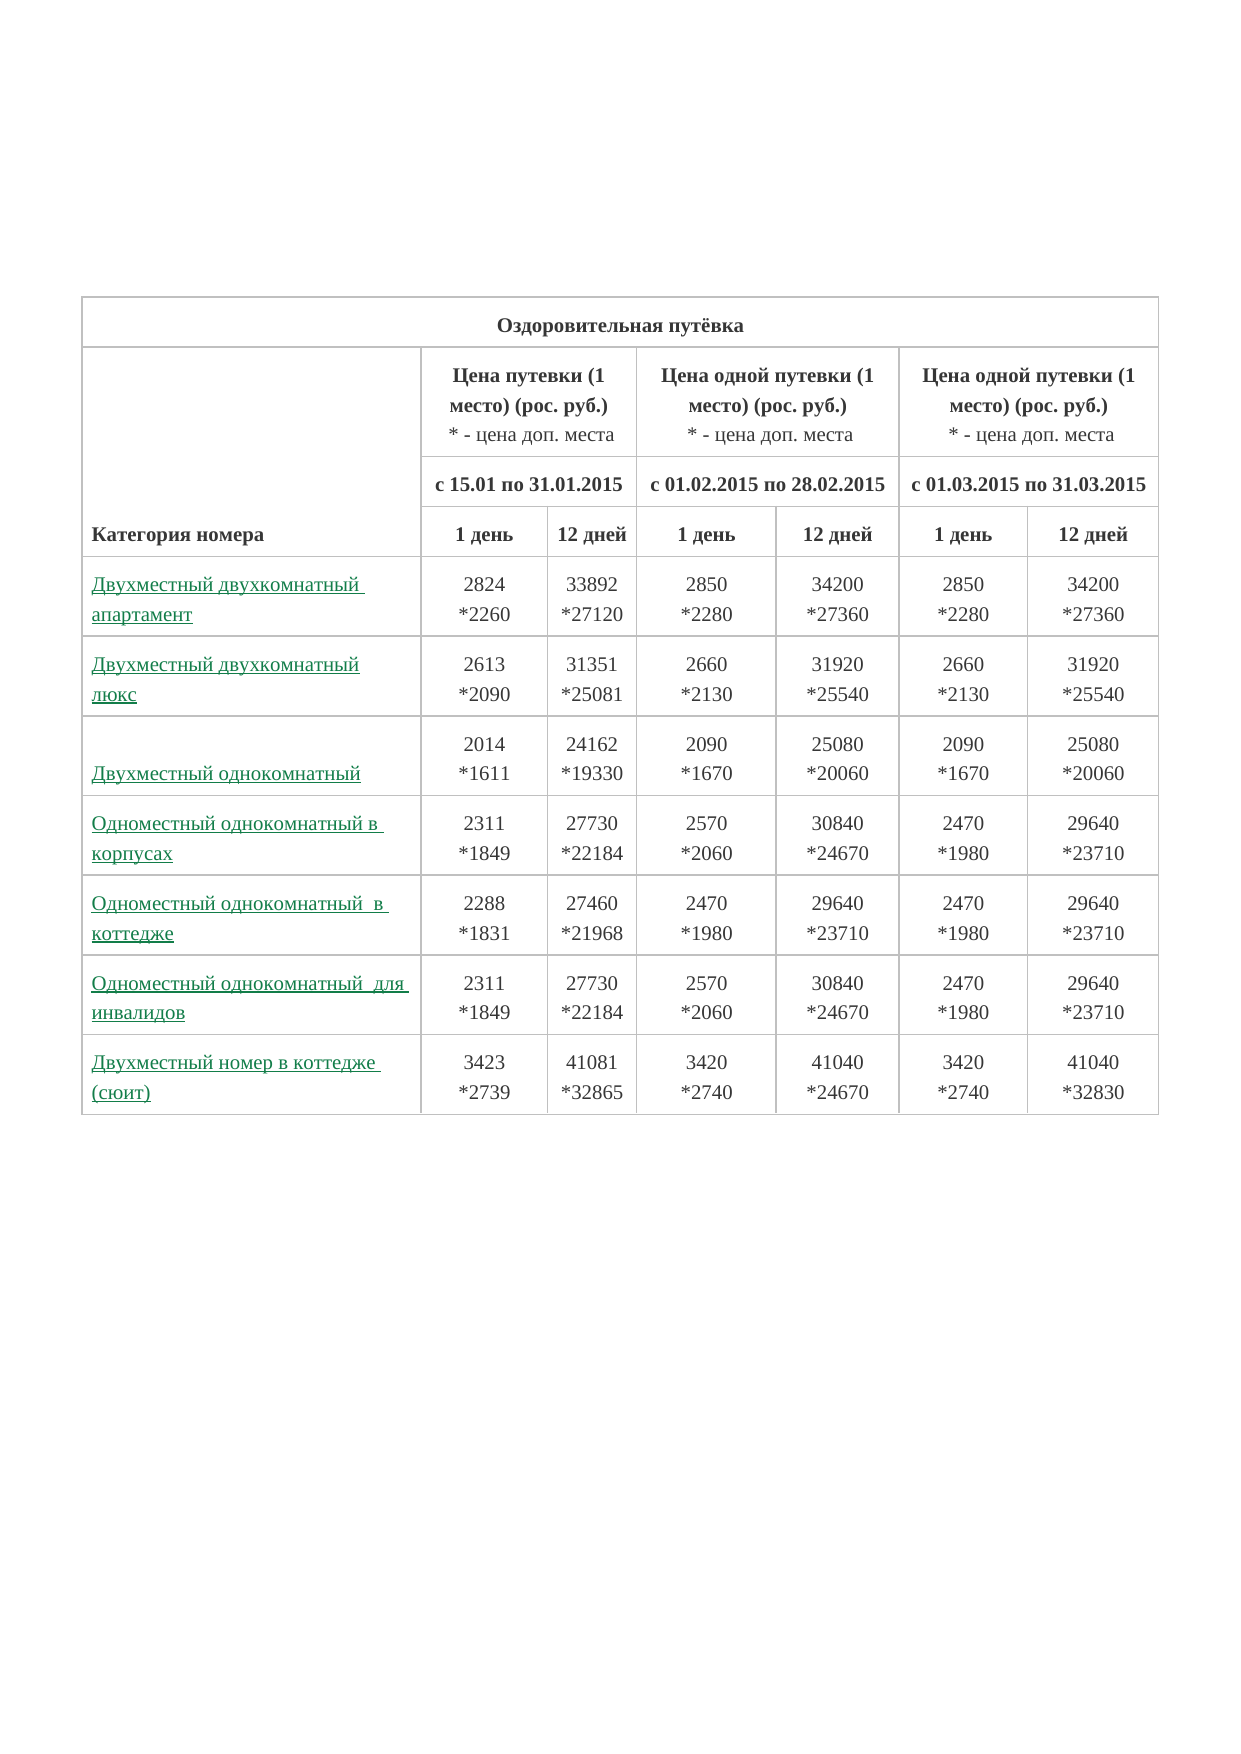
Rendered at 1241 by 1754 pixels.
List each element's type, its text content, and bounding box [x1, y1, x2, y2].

table_cell 2613 *2090 [422, 637, 547, 715]
table_cell 29640 *23710 [1028, 876, 1158, 954]
table_cell 2660 *2130 [900, 637, 1027, 715]
table_cell 2014 *1611 [422, 717, 547, 795]
table_cell Двухместный однокомнатный [83, 717, 420, 795]
table_cell 2824 *2260 [422, 557, 547, 635]
table_cell 41040 *32830 [1028, 1035, 1158, 1113]
table_cell 29640 *23710 [1028, 796, 1158, 874]
table_cell Двухместный двухкомнатный апартамент [83, 557, 420, 635]
table_cell 2470 *1980 [900, 876, 1027, 954]
table_cell 27730 *22184 [548, 796, 636, 874]
table_cell 12 дней [1028, 507, 1158, 556]
table_cell 12 дней [548, 507, 636, 556]
table_cell 2090 *1670 [637, 717, 775, 795]
table_cell 12 дней [777, 507, 898, 556]
table_cell 41040 *24670 [777, 1035, 898, 1113]
table_cell 27730 *22184 [548, 956, 636, 1034]
table_cell 1 день [637, 507, 775, 556]
table_cell 31351 *25081 [548, 637, 636, 715]
table_cell 29640 *23710 [1028, 956, 1158, 1034]
table_cell 2288 *1831 [422, 876, 547, 954]
table_cell 27460 *21968 [548, 876, 636, 954]
table_cell 31920 *25540 [777, 637, 898, 715]
table_cell Одноместный однокомнатный для инвалидов [83, 956, 420, 1034]
table_cell 2311 *1849 [422, 796, 547, 874]
table_cell 2470 *1980 [637, 876, 775, 954]
table_cell 2311 *1849 [422, 956, 547, 1034]
table_cell 2470 *1980 [900, 956, 1027, 1034]
table_cell Одноместный однокомнатный в корпусах [83, 796, 420, 874]
table_cell Цена одной путевки (1 место) (рос. руб.) * - цена доп. места [900, 348, 1158, 456]
table_cell Двухместный двухкомнатный люкс [83, 637, 420, 715]
table_cell 2850 *2280 [900, 557, 1027, 635]
table_cell 1 день [900, 507, 1027, 556]
table_cell 34200 *27360 [777, 557, 898, 635]
table_cell с 01.02.2015 по 28.02.2015 [637, 457, 898, 506]
table_cell 30840 *24670 [777, 796, 898, 874]
table_cell 2090 *1670 [900, 717, 1027, 795]
table_cell Одноместный однокомнатный в коттедже [83, 876, 420, 954]
table_cell 29640 *23710 [777, 876, 898, 954]
table_cell 34200 *27360 [1028, 557, 1158, 635]
table_cell 33892 *27120 [548, 557, 636, 635]
table_cell 3420 *2740 [637, 1035, 775, 1113]
table_cell 2660 *2130 [637, 637, 775, 715]
table_cell 25080 *20060 [777, 717, 898, 795]
table_cell с 15.01 по 31.01.2015 [422, 457, 636, 506]
table_cell 2850 *2280 [637, 557, 775, 635]
table_cell 2570 *2060 [637, 796, 775, 874]
table_cell 1 день [422, 507, 547, 556]
table_cell Цена одной путевки (1 место) (рос. руб.) * - цена доп. места [637, 348, 898, 456]
table_cell 24162 *19330 [548, 717, 636, 795]
table_cell 2470 *1980 [900, 796, 1027, 874]
table_cell 41081 *32865 [548, 1035, 636, 1113]
table_header Оздоровительная путёвка [83, 298, 1158, 346]
table_cell Категория номера [83, 348, 420, 556]
table_cell 31920 *25540 [1028, 637, 1158, 715]
table_cell 3420 *2740 [900, 1035, 1027, 1113]
table_cell Цена путевки (1 место) (рос. руб.) * - цена доп. места [422, 348, 636, 456]
table_cell 2570 *2060 [637, 956, 775, 1034]
table_cell 30840 *24670 [777, 956, 898, 1034]
table_cell 25080 *20060 [1028, 717, 1158, 795]
table_cell 3423 *2739 [422, 1035, 547, 1113]
table_cell Двухместный номер в коттедже (сюит) [83, 1035, 420, 1113]
table_cell с 01.03.2015 по 31.03.2015 [900, 457, 1158, 506]
